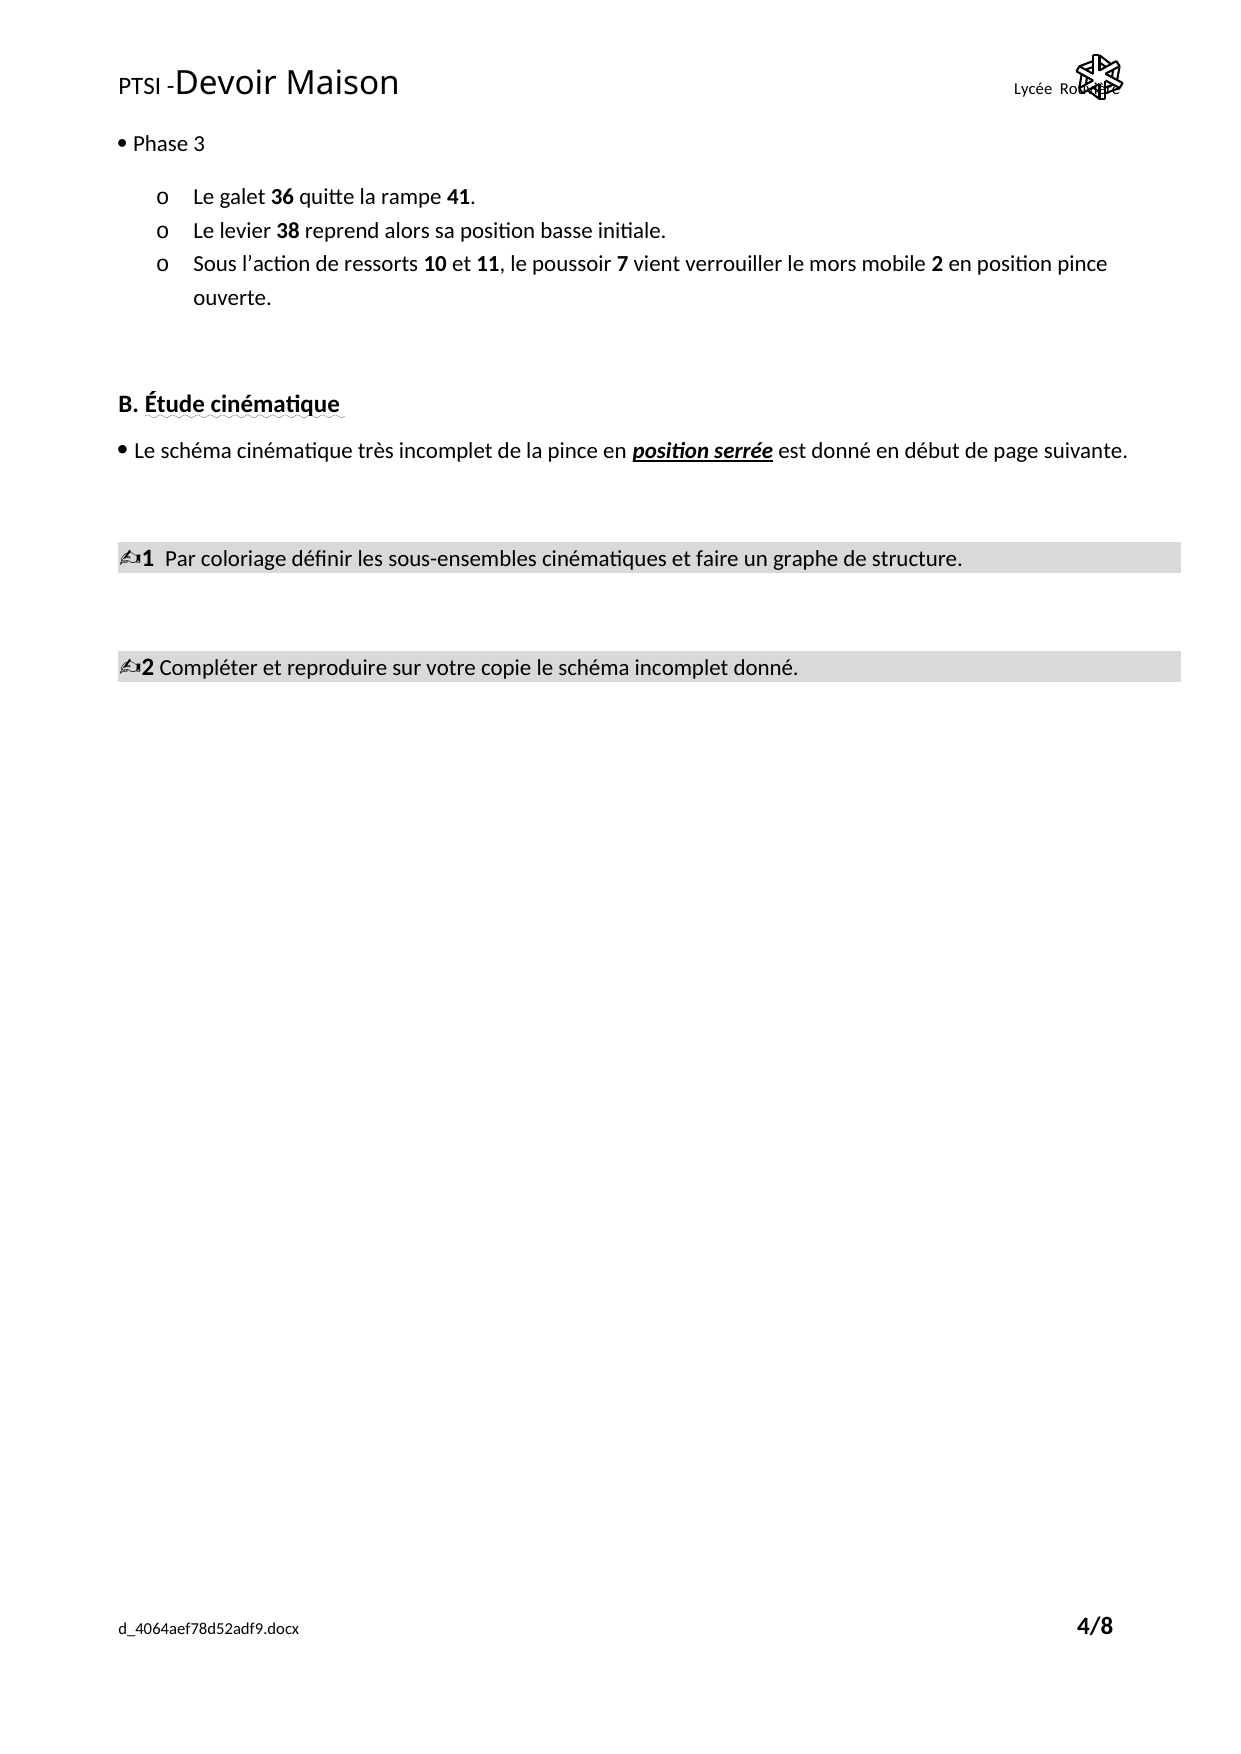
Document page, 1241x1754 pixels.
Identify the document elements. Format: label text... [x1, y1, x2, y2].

text Phase 3 [118, 129, 1181, 157]
subtitle 1 Par coloriage définir les sous-ensembles cinématiques et faire un graphe de structure. [118, 542, 1181, 573]
subtitle Étude cinématique [118, 389, 1181, 419]
list Sous l’action de ressorts 10 et 11, le poussoir 7 vient verrouiller le mors mobile 2 en position pince ouverte. [156, 249, 1181, 311]
subtitle 2 Compléter et reproduire sur votre copie le schéma incomplet donné. [118, 651, 1181, 682]
list Le levier 38 reprend alors sa position basse initiale. [156, 216, 1181, 245]
text Le schéma cinématique très incomplet de la pince en position serrée est donné en début de page suivante. [118, 436, 1181, 464]
list Le galet 36 quitte la rampe 41. [156, 182, 1181, 211]
